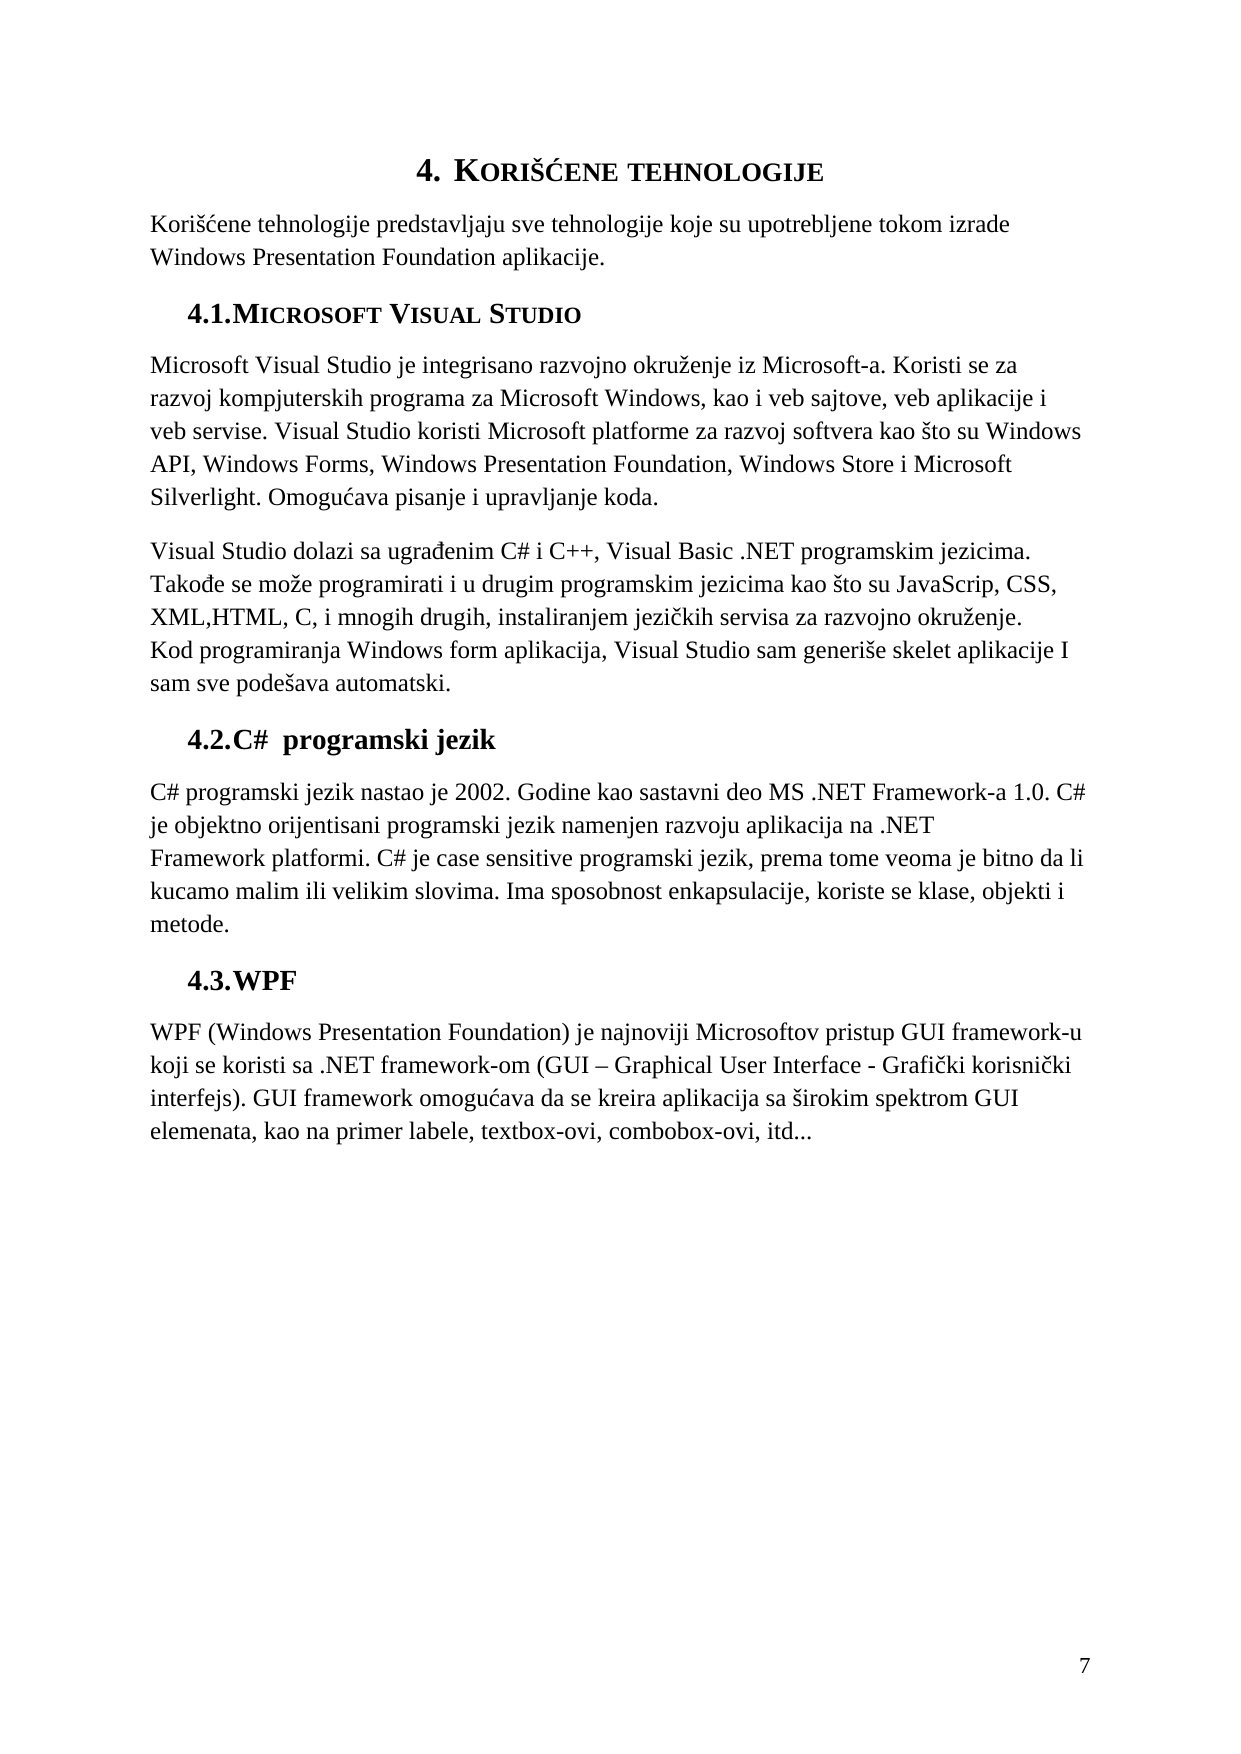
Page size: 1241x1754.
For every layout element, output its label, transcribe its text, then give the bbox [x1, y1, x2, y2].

text Microsoft Visual Studio je integrisano razvojno okruženje iz Microsoft-a. Koristi se za razvoj kompjuterskih programa za Microsoft Windows, kao i veb sajtove, veb aplikacije i veb servise. Visual Studio koristi Microsoft platforme za razvoj softvera kao što su Windows API, Windows Forms, Windows Presentation Foundation, Windows Store i Microsoft Silverlight. Omogućava pisanje i upravljanje koda. [150, 350, 1090, 511]
text C# programski jezik nastao je 2002. Godine kao sastavni deo MS .NET Framework-a 1.0. C# je objektno orijentisani programski jezik namenjen razvoju aplikacija na .NET Framework platformi. C# je case sensitive programski jezik, prema tome veoma je bitno da li kucamo malim ili velikim slovima. Ima sposobnost enkapsulacije, koriste se klase, objekti i metode. [150, 777, 1090, 937]
subtitle Korišćene tehnologije [150, 150, 1090, 188]
subtitle C# programski jezik [187, 722, 1090, 756]
subtitle WPF [187, 963, 1090, 996]
text Korišćene tehnologije predstavljaju sve tehnologije koje su upotrebljene tokom izrade Windows Presentation Foundation aplikacije. [150, 209, 1090, 271]
text WPF (Windows Presentation Foundation) je najnoviji Microsoftov pristup GUI framework-u koji se koristi sa .NET framework-om (GUI – Graphical User Interface - Grafički korisnički interfejs). GUI framework omogućava da se kreira aplikacija sa širokim spektrom GUI elemenata, kao na primer labele, textbox-ovi, combobox-ovi, itd... [150, 1017, 1090, 1145]
subtitle Microsoft Visual Studio [187, 296, 1090, 329]
text Visual Studio dolazi sa ugrađenim C# i C++, Visual Basic .NET programskim jezicima. Takođe se može programirati i u drugim programskim jezicima kao što su JavaScrip, CSS, XML,HTML, C, i mnogih drugih, instaliranjem jezičkih servisa za razvojno okruženje. Kod programiranja Windows form aplikacija, Visual Studio sam generiše skelet aplikacije I sam sve podešava automatski. [150, 536, 1090, 697]
